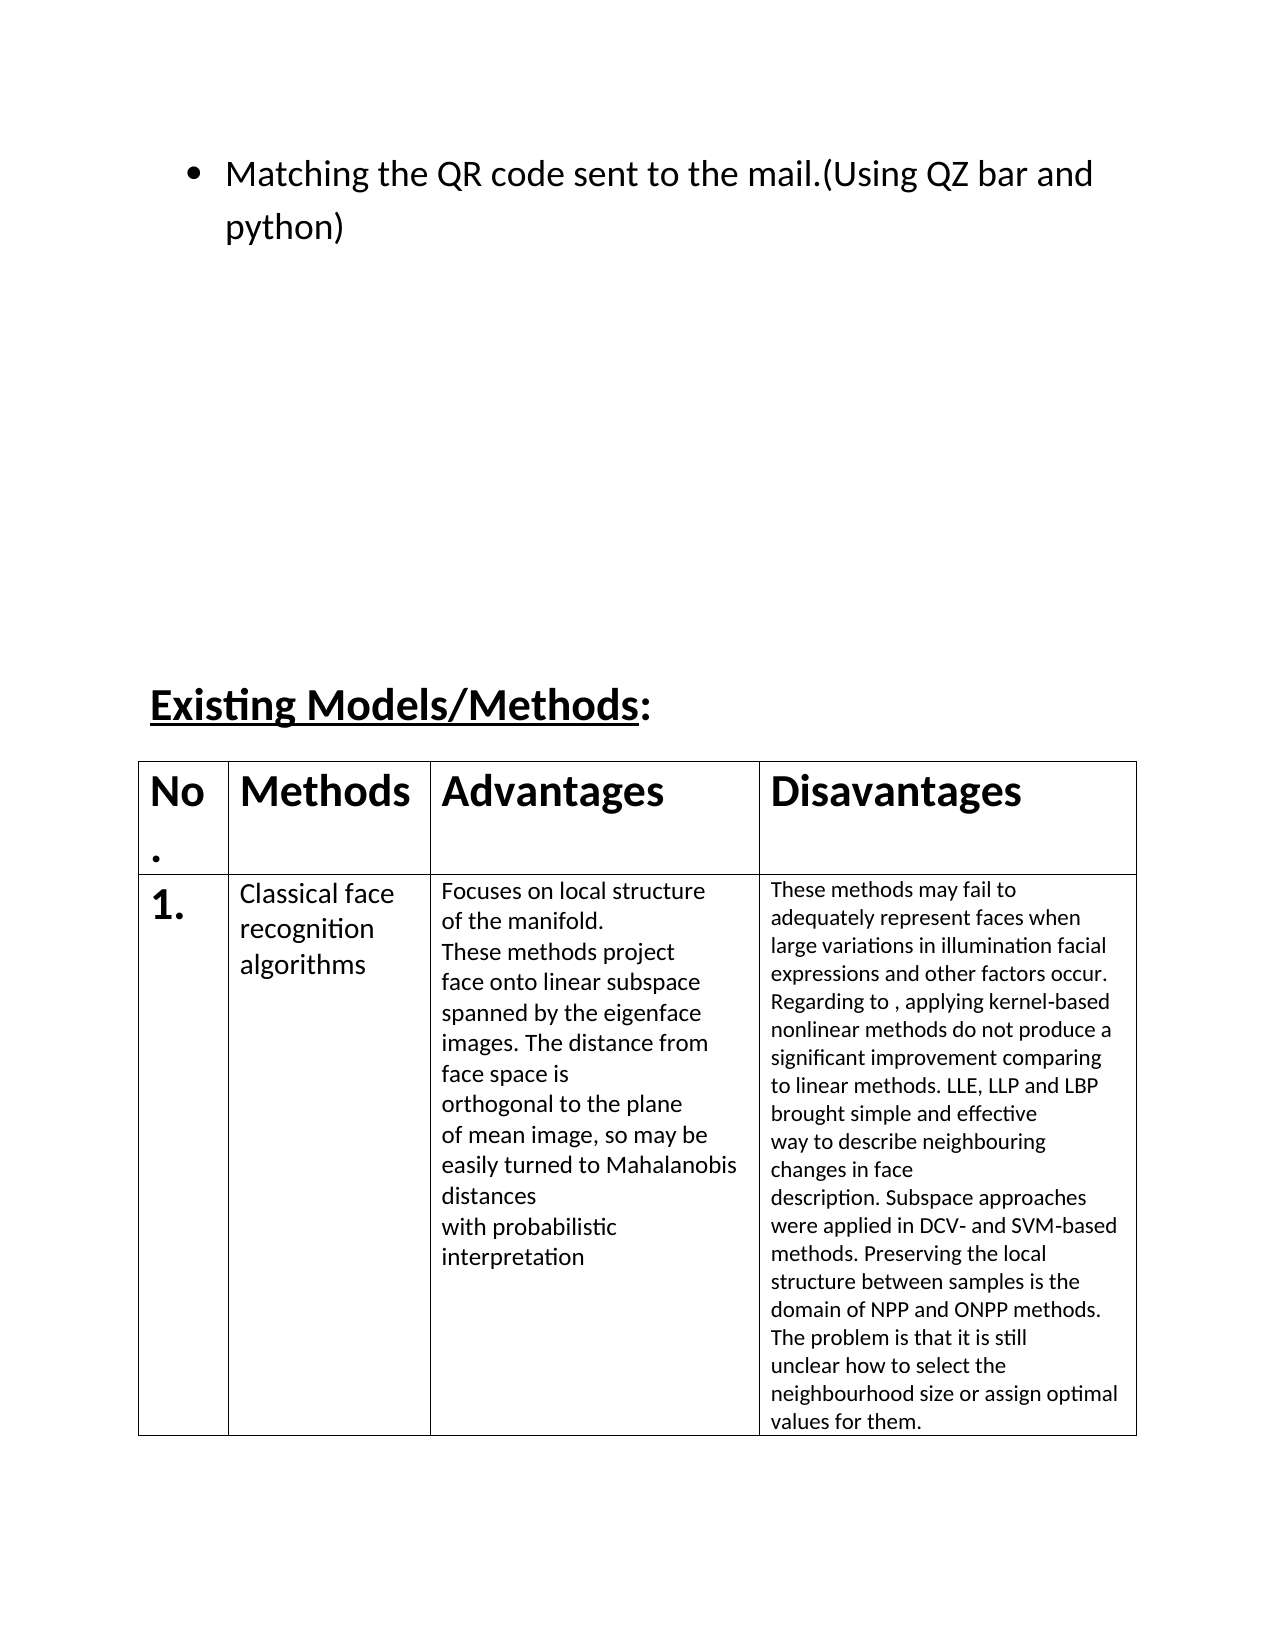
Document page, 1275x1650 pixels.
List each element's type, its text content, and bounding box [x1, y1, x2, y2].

table_header No. [139, 762, 228, 874]
table_cell Focuses on local structure of the manifold. These methods project face onto linear subspace spanned by the eigenface images. The distance from face space is orthogonal to the plane of mean image, so may be easily turned to Mahalanobis distances with probabilistic interpretation [431, 875, 759, 1435]
text Existing Models/Methods: [150, 676, 1125, 732]
table_cell 1. [139, 875, 228, 1435]
table_cell These methods may fail to adequately represent faces when large variations in illumination facial expressions and other factors occur. Regarding to , applying kernel‐based nonlinear methods do not produce a significant improvement comparing to linear methods. LLE, LLP and LBP brought simple and effective way to describe neighbouring changes in face description. Subspace approaches were applied in DCV‐ and SVM‐based methods. Preserving the local structure between samples is the domain of NPP and ONPP methods. The problem is that it is still unclear how to select the neighbourhood size or assign optimal values for them. [913, 875, 1136, 1435]
table_header Advantages [431, 762, 759, 874]
table_header Disavantages [760, 762, 1136, 874]
table_header Methods [229, 762, 430, 874]
table_cell Classical face recognition algorithms [229, 875, 430, 1435]
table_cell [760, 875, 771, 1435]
list Matching the QR code sent to the mail.(Using QZ bar and python) [187, 150, 1125, 248]
